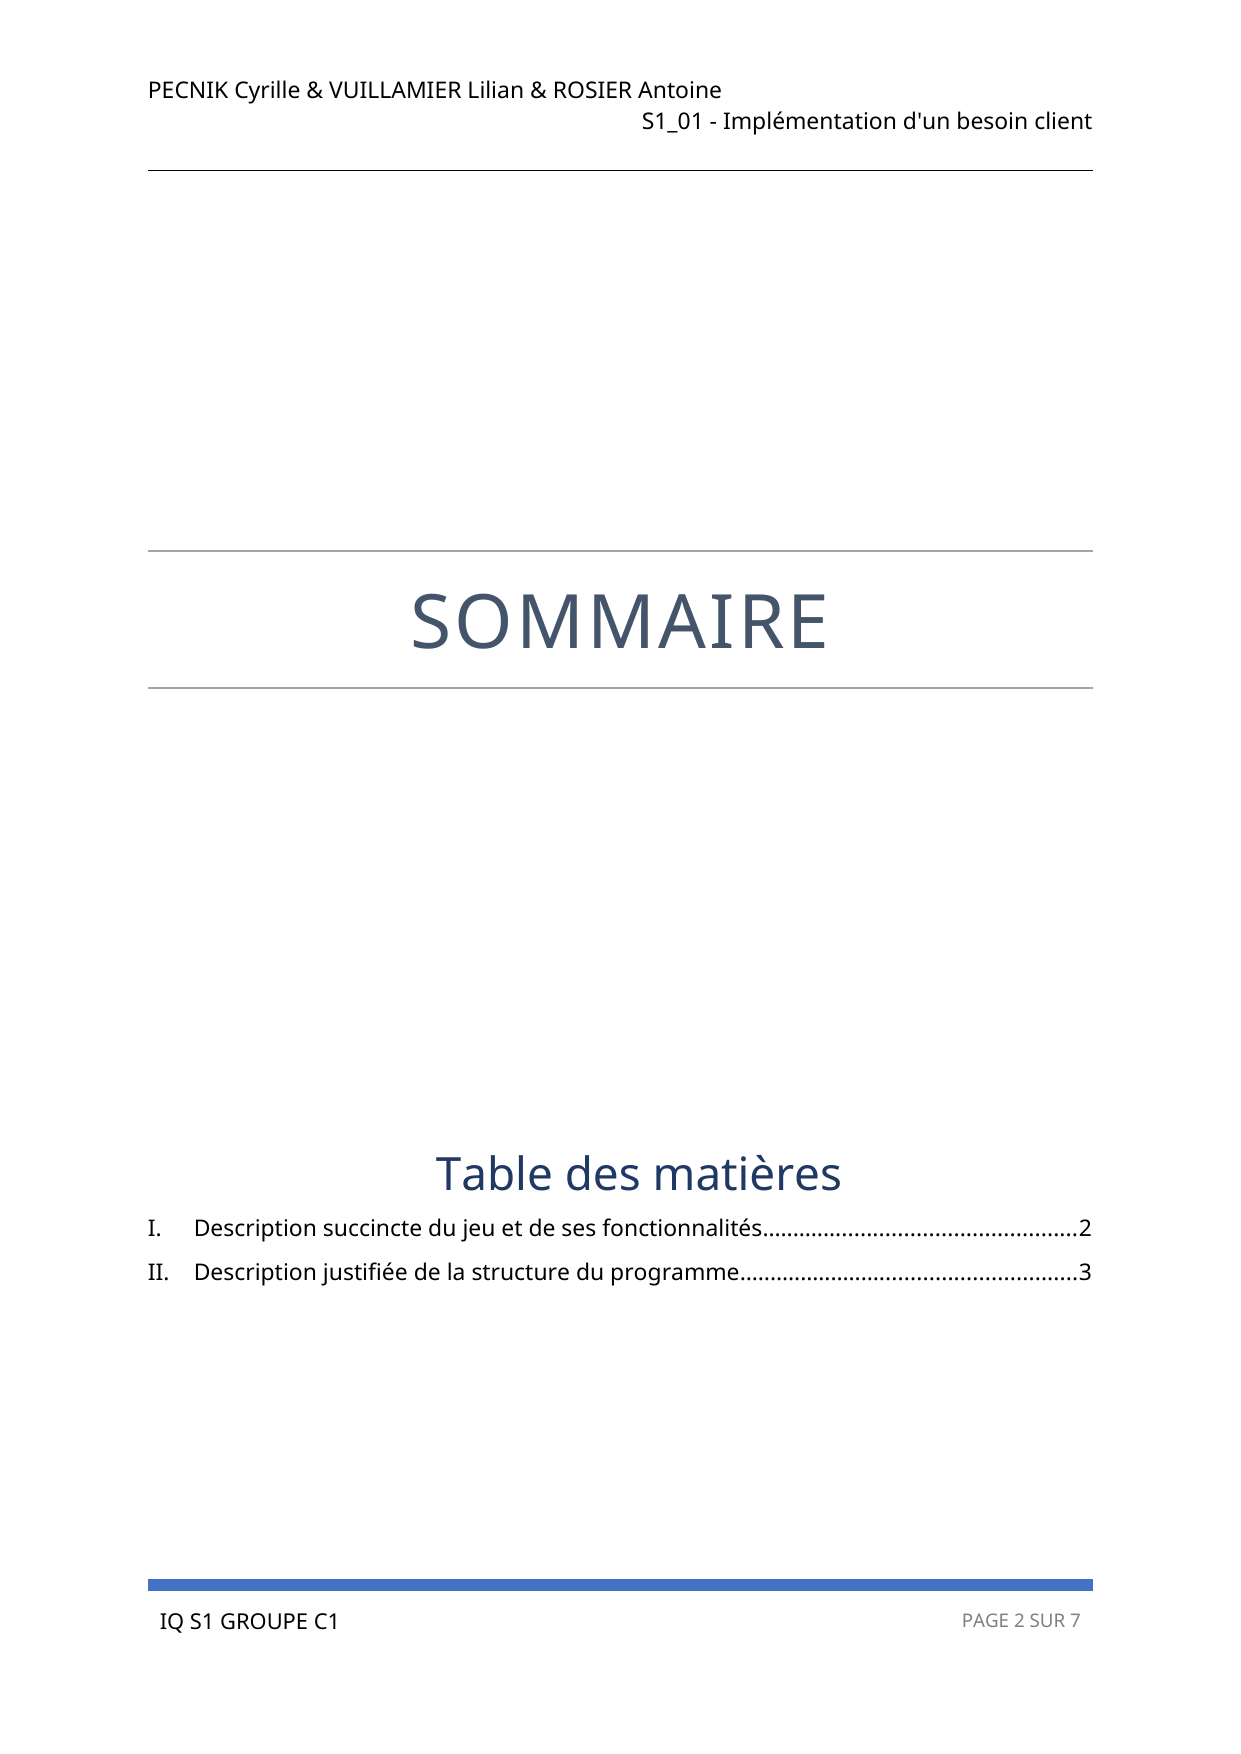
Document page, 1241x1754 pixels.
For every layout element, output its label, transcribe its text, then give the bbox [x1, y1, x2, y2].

title Sommaire [148, 552, 1093, 687]
